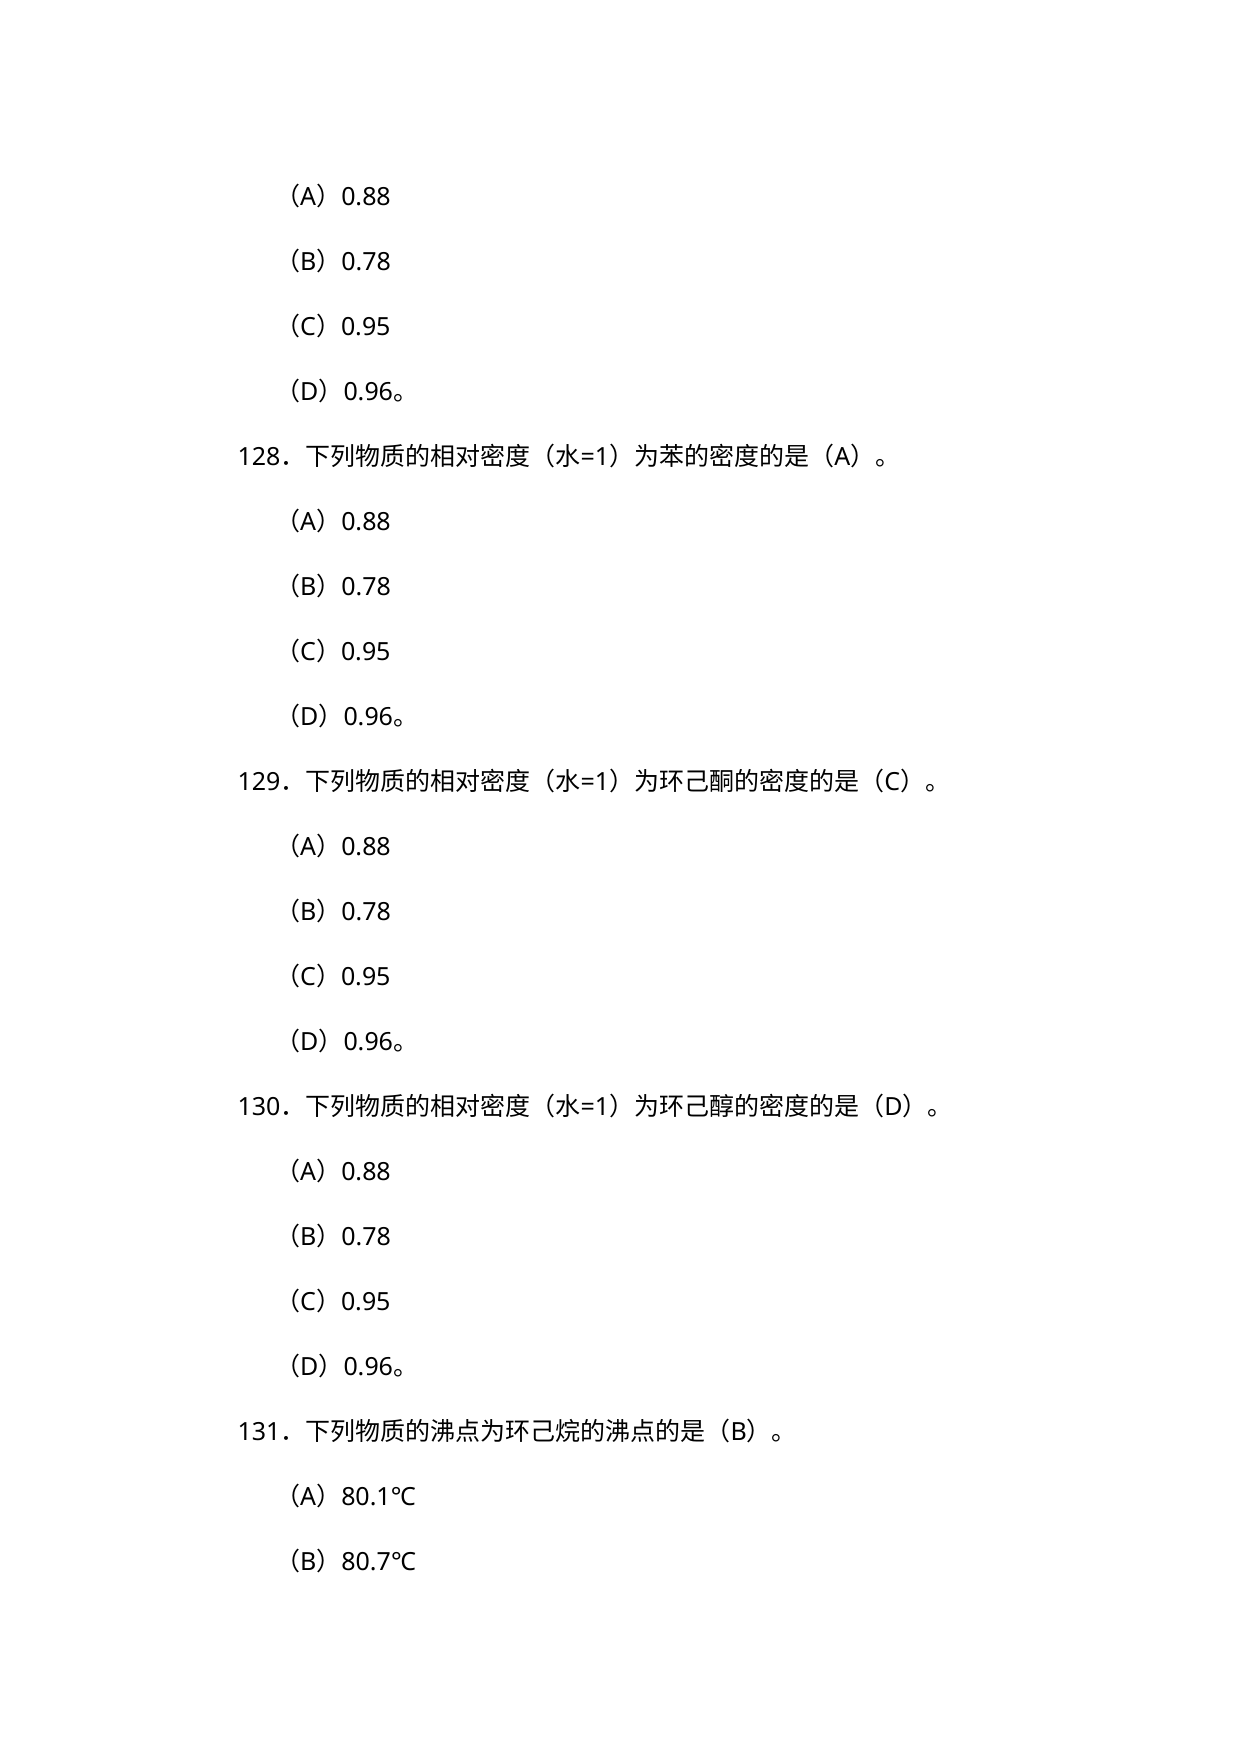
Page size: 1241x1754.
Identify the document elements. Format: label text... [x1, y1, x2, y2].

text （A）80.1℃ [231, 1462, 1053, 1527]
text （D）0.96。 [231, 1332, 1053, 1397]
text （A）0.88 [231, 162, 1053, 227]
text （B）0.78 [231, 877, 1053, 942]
text （C）0.95 [231, 942, 1053, 1007]
text （C）0.95 [231, 617, 1053, 682]
text （C）0.95 [231, 1267, 1053, 1332]
text （D）0.96。 [231, 1007, 1053, 1072]
list 下列物质的相对密度（水=1）为苯的密度的是（A）。 [187, 422, 1053, 487]
text （B）0.78 [231, 552, 1053, 617]
text （A）0.88 [231, 487, 1053, 552]
text （D）0.96。 [231, 682, 1053, 747]
text （A）0.88 [231, 1137, 1053, 1202]
text （D）0.96。 [231, 357, 1053, 422]
list 下列物质的相对密度（水=1）为环己酮的密度的是（C）。 [187, 747, 1053, 812]
text （A）0.88 [231, 812, 1053, 877]
list 下列物质的相对密度（水=1）为环己醇的密度的是（D）。 [187, 1072, 1053, 1137]
text （B）80.7℃ [231, 1527, 1053, 1592]
text （C）0.95 [231, 292, 1053, 357]
list 下列物质的沸点为环己烷的沸点的是（B）。 [187, 1397, 1053, 1462]
text （B）0.78 [231, 1202, 1053, 1267]
text （B）0.78 [231, 227, 1053, 292]
